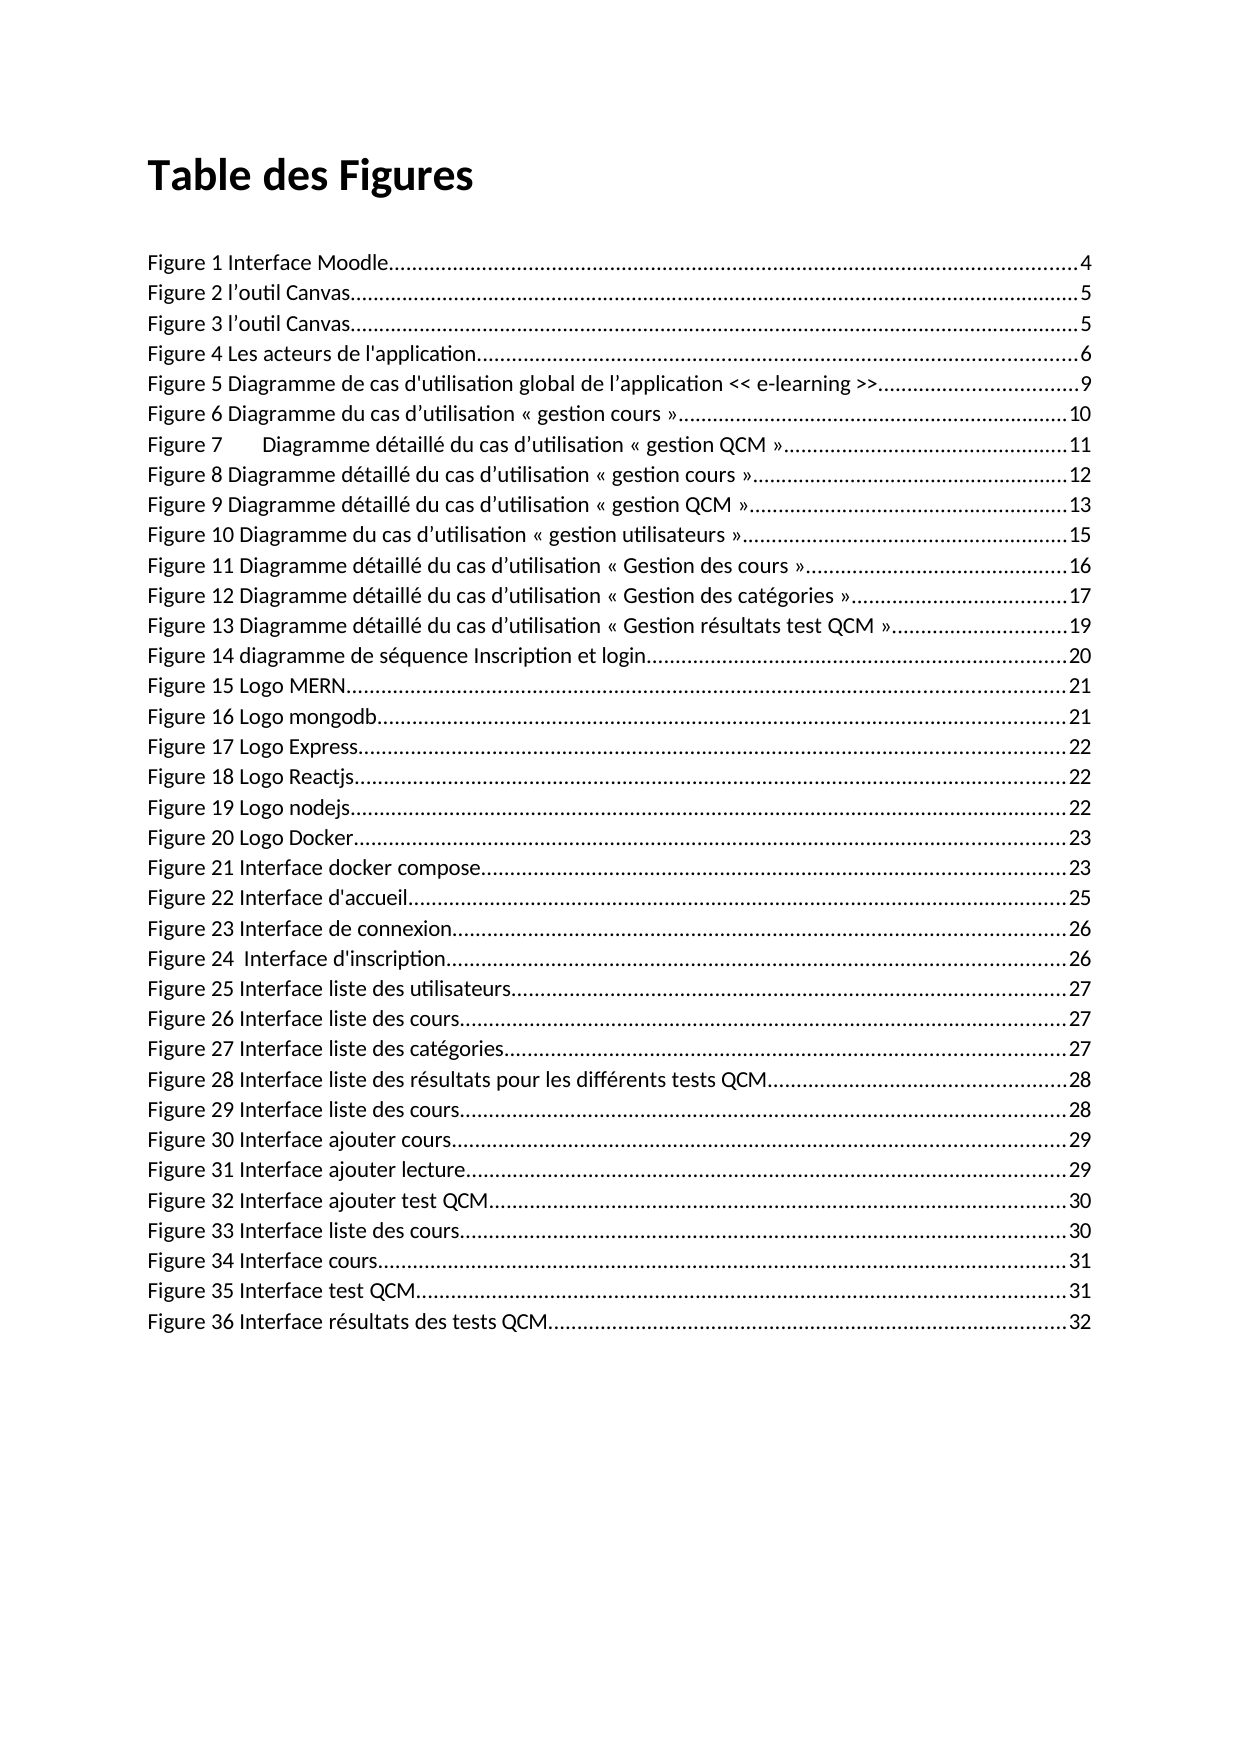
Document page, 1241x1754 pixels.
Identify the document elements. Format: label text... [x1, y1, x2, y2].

text Figure 25 Interface liste des utilisateurs 27 [147, 974, 1173, 1002]
subtitle Table des Figures [147, 146, 1173, 202]
text Figure 29 Interface liste des cours 28 [147, 1095, 1173, 1123]
text Figure 14 diagramme de séquence Inscription et login 20 [147, 641, 1173, 669]
text Figure 1 Interface Moodle 4 [147, 248, 1173, 277]
text Figure 20 Logo Docker 23 [147, 823, 1173, 851]
text Figure 15 Logo MERN 21 [147, 672, 1173, 700]
text Figure 11 Diagramme détaillé du cas d’utilisation « Gestion des cours » 16 [147, 551, 1173, 579]
text Figure 16 Logo mongodb 21 [147, 702, 1173, 730]
text Figure 7 Diagramme détaillé du cas d’utilisation « gestion QCM » 11 [147, 430, 1173, 458]
text Figure 19 Logo nodejs 22 [147, 793, 1173, 821]
text Figure 34 Interface cours 31 [147, 1246, 1173, 1274]
text Figure 21 Interface docker compose 23 [147, 853, 1173, 881]
text Figure 13 Diagramme détaillé du cas d’utilisation « Gestion résultats test QCM » 19 [147, 611, 1173, 639]
text Figure 22 Interface d'accueil 25 [147, 883, 1173, 912]
text Figure 12 Diagramme détaillé du cas d’utilisation « Gestion des catégories » 17 [147, 581, 1173, 609]
text Figure 31 Interface ajouter lecture 29 [147, 1156, 1173, 1183]
text Figure 6 Diagramme du cas d’utilisation « gestion cours » 10 [147, 399, 1173, 427]
text Figure 3 l’outil Canvas 5 [147, 309, 1173, 337]
text Figure 18 Logo Reactjs 22 [147, 762, 1173, 790]
text Figure 8 Diagramme détaillé du cas d’utilisation « gestion cours » 12 [147, 460, 1173, 488]
text Figure 27 Interface liste des catégories 27 [147, 1034, 1173, 1063]
text Figure 9 Diagramme détaillé du cas d’utilisation « gestion QCM » 13 [147, 490, 1173, 518]
text Figure 35 Interface test QCM 31 [147, 1276, 1173, 1304]
text Figure 2 l’outil Canvas 5 [147, 278, 1173, 307]
text Figure 17 Logo Express 22 [147, 732, 1173, 760]
text Figure 30 Interface ajouter cours 29 [147, 1125, 1173, 1153]
text Figure 10 Diagramme du cas d’utilisation « gestion utilisateurs » 15 [147, 520, 1173, 548]
text Figure 33 Interface liste des cours 30 [147, 1216, 1173, 1244]
text Figure 26 Interface liste des cours 27 [147, 1004, 1173, 1032]
text Figure 28 Interface liste des résultats pour les différents tests QCM 28 [147, 1065, 1173, 1093]
text Figure 5 Diagramme de cas d'utilisation global de l’application << e-learning >> 9 [147, 369, 1173, 397]
text Figure 32 Interface ajouter test QCM 30 [147, 1186, 1173, 1214]
text Figure 23 Interface de connexion 26 [147, 914, 1173, 942]
text Figure 36 Interface résultats des tests QCM 32 [147, 1307, 1173, 1335]
text Figure 24 Interface d'inscription 26 [147, 944, 1173, 972]
text Figure 4 Les acteurs de l'application 6 [147, 339, 1173, 367]
